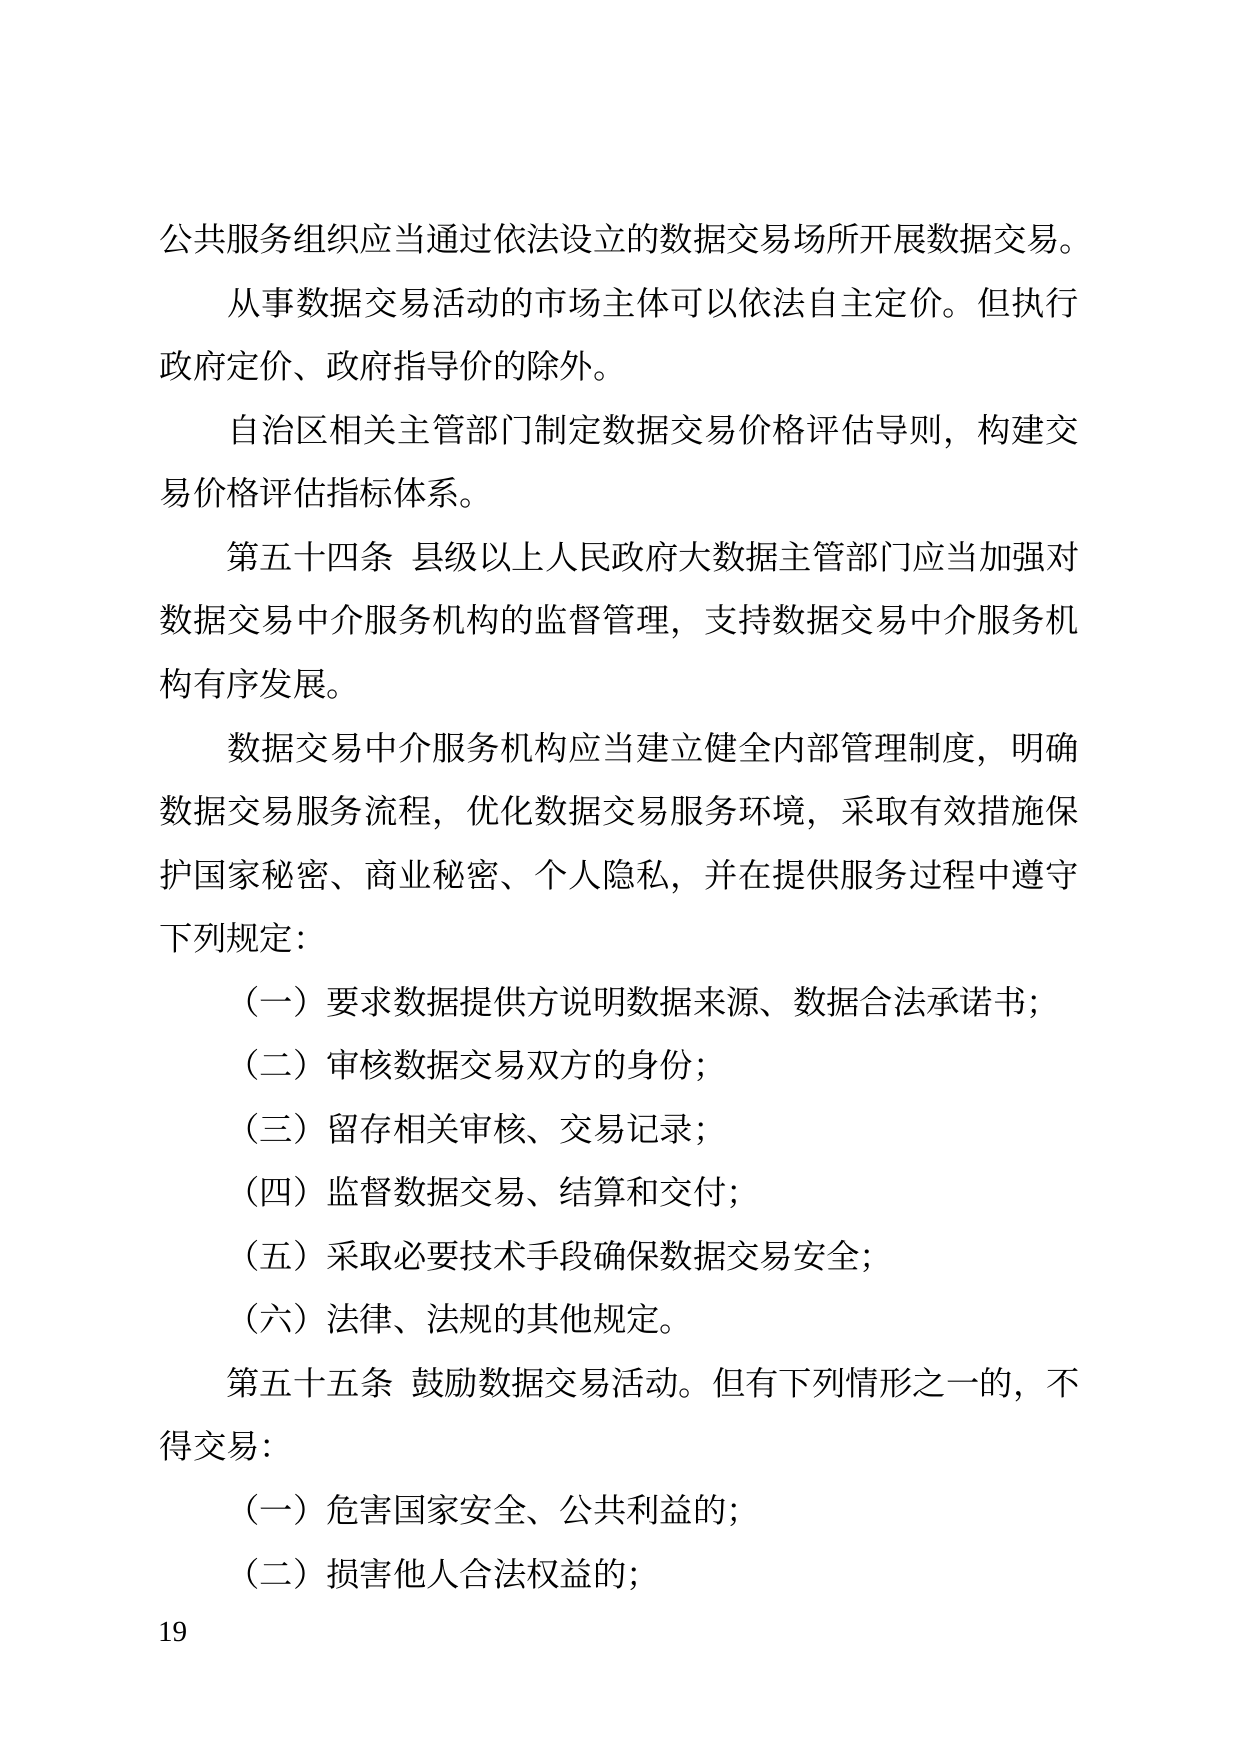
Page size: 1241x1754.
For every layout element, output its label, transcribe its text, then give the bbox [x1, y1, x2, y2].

text （二）审核数据交易双方的身份； [159, 1027, 1081, 1090]
text 第五十四条 县级以上人民政府大数据主管部门应当加强对数据交易中介服务机构的监督管理，支持数据交易中介服务机构有序发展。 [159, 518, 1081, 709]
text （六）法律、法规的其他规定。 [159, 1281, 1081, 1344]
text （一）危害国家安全、公共利益的； [159, 1472, 1081, 1535]
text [159, 201, 1081, 264]
text 自治区相关主管部门制定数据交易价格评估导则，构建交易价格评估指标体系。 [159, 391, 1081, 518]
text （三）留存相关审核、交易记录； [159, 1090, 1081, 1154]
text 数据交易中介服务机构应当建立健全内部管理制度，明确数据交易服务流程，优化数据交易服务环境，采取有效措施保护国家秘密、商业秘密、个人隐私，并在提供服务过程中遵守下列规定： [159, 709, 1081, 963]
text （二）损害他人合法权益的； [159, 1535, 1081, 1599]
text 从事数据交易活动的市场主体可以依法自主定价。但执行政府定价、政府指导价的除外。 [159, 264, 1081, 391]
text （一）要求数据提供方说明数据来源、数据合法承诺书； [159, 963, 1081, 1027]
text 第五十五条 鼓励数据交易活动。但有下列情形之一的，不得交易： [159, 1344, 1081, 1472]
text （五）采取必要技术手段确保数据交易安全； [159, 1217, 1081, 1281]
text （四）监督数据交易、结算和交付； [159, 1154, 1081, 1217]
